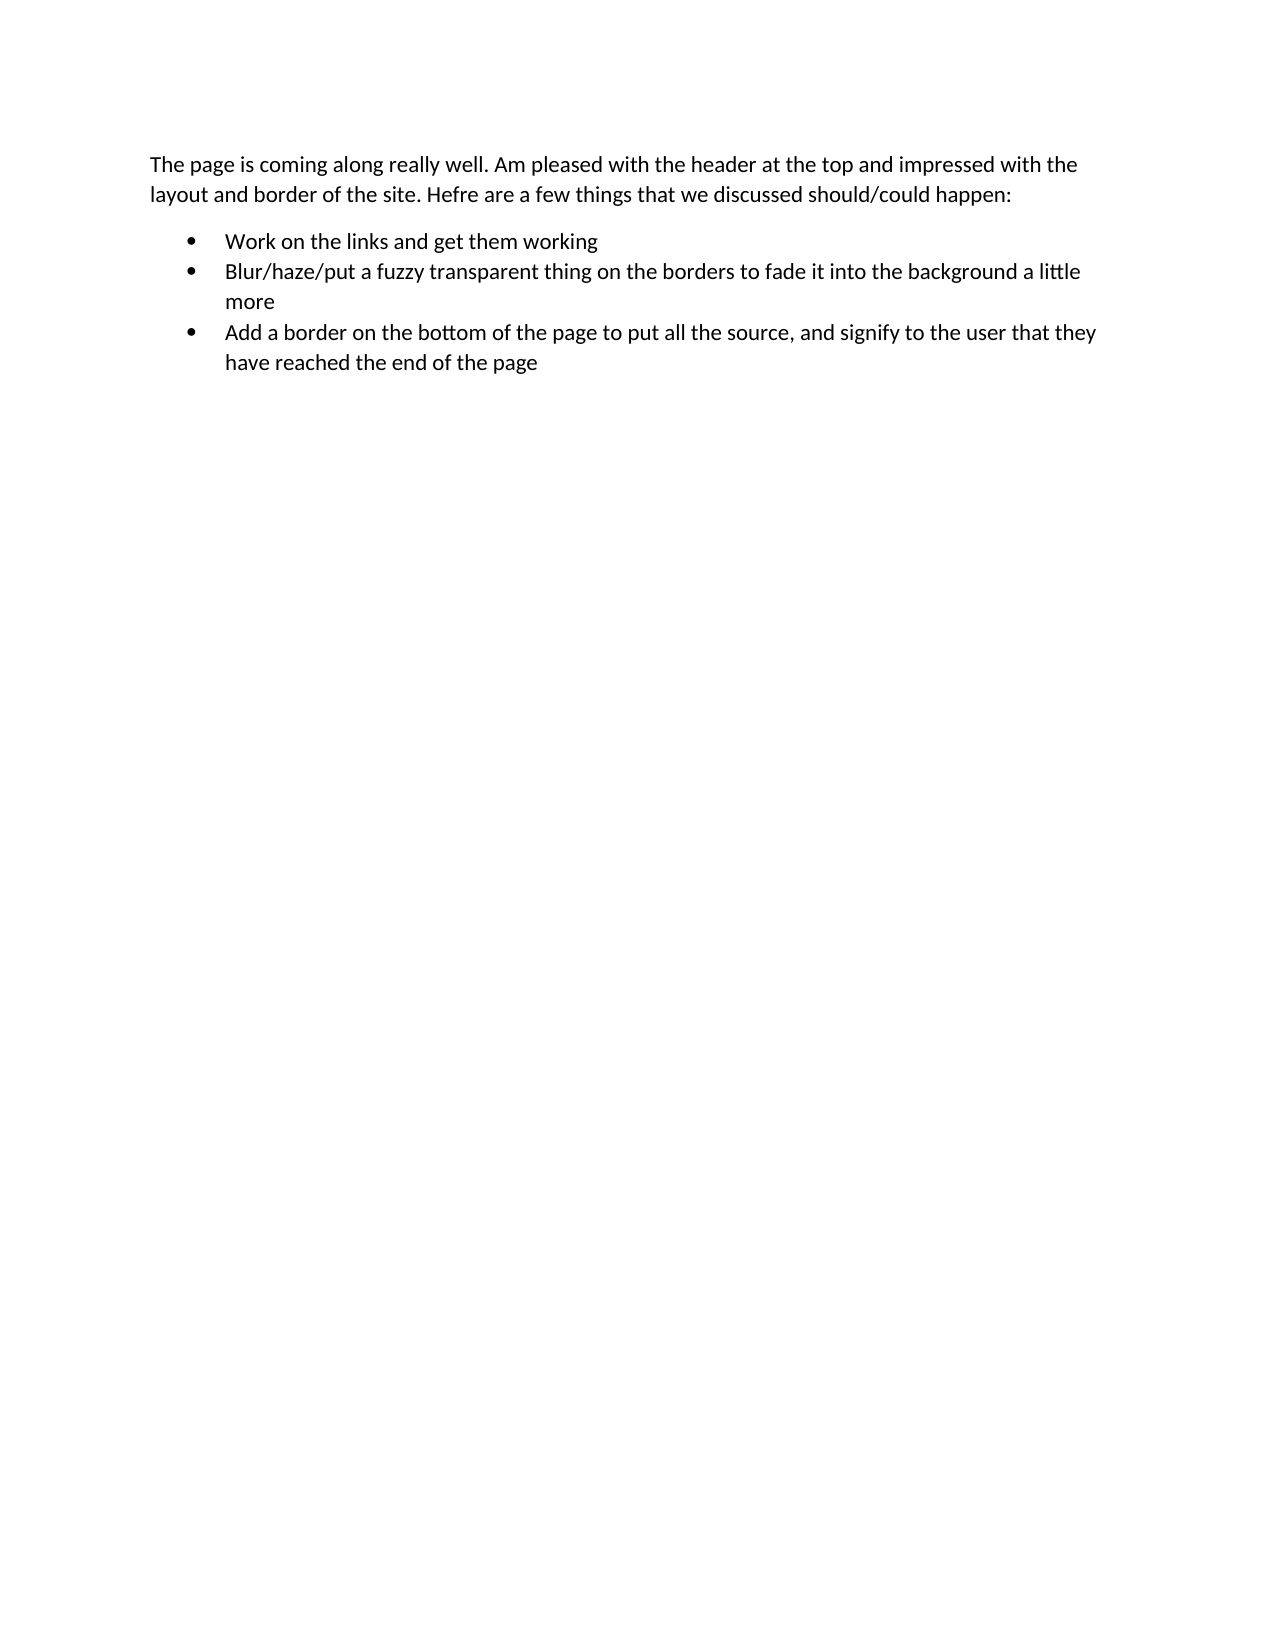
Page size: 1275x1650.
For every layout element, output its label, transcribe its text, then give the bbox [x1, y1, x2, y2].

list Work on the links and get them working [187, 227, 1125, 255]
list Add a border on the bottom of the page to put all the source, and signify to the user that they have reached the end of the page [187, 318, 1125, 376]
list Blur/haze/put a fuzzy transparent thing on the borders to fade it into the background a little more [187, 257, 1125, 316]
text The page is coming along really well. Am pleased with the header at the top and impressed with the layout and border of the site. Hefre are a few things that we discussed should/could happen: [150, 150, 1125, 208]
